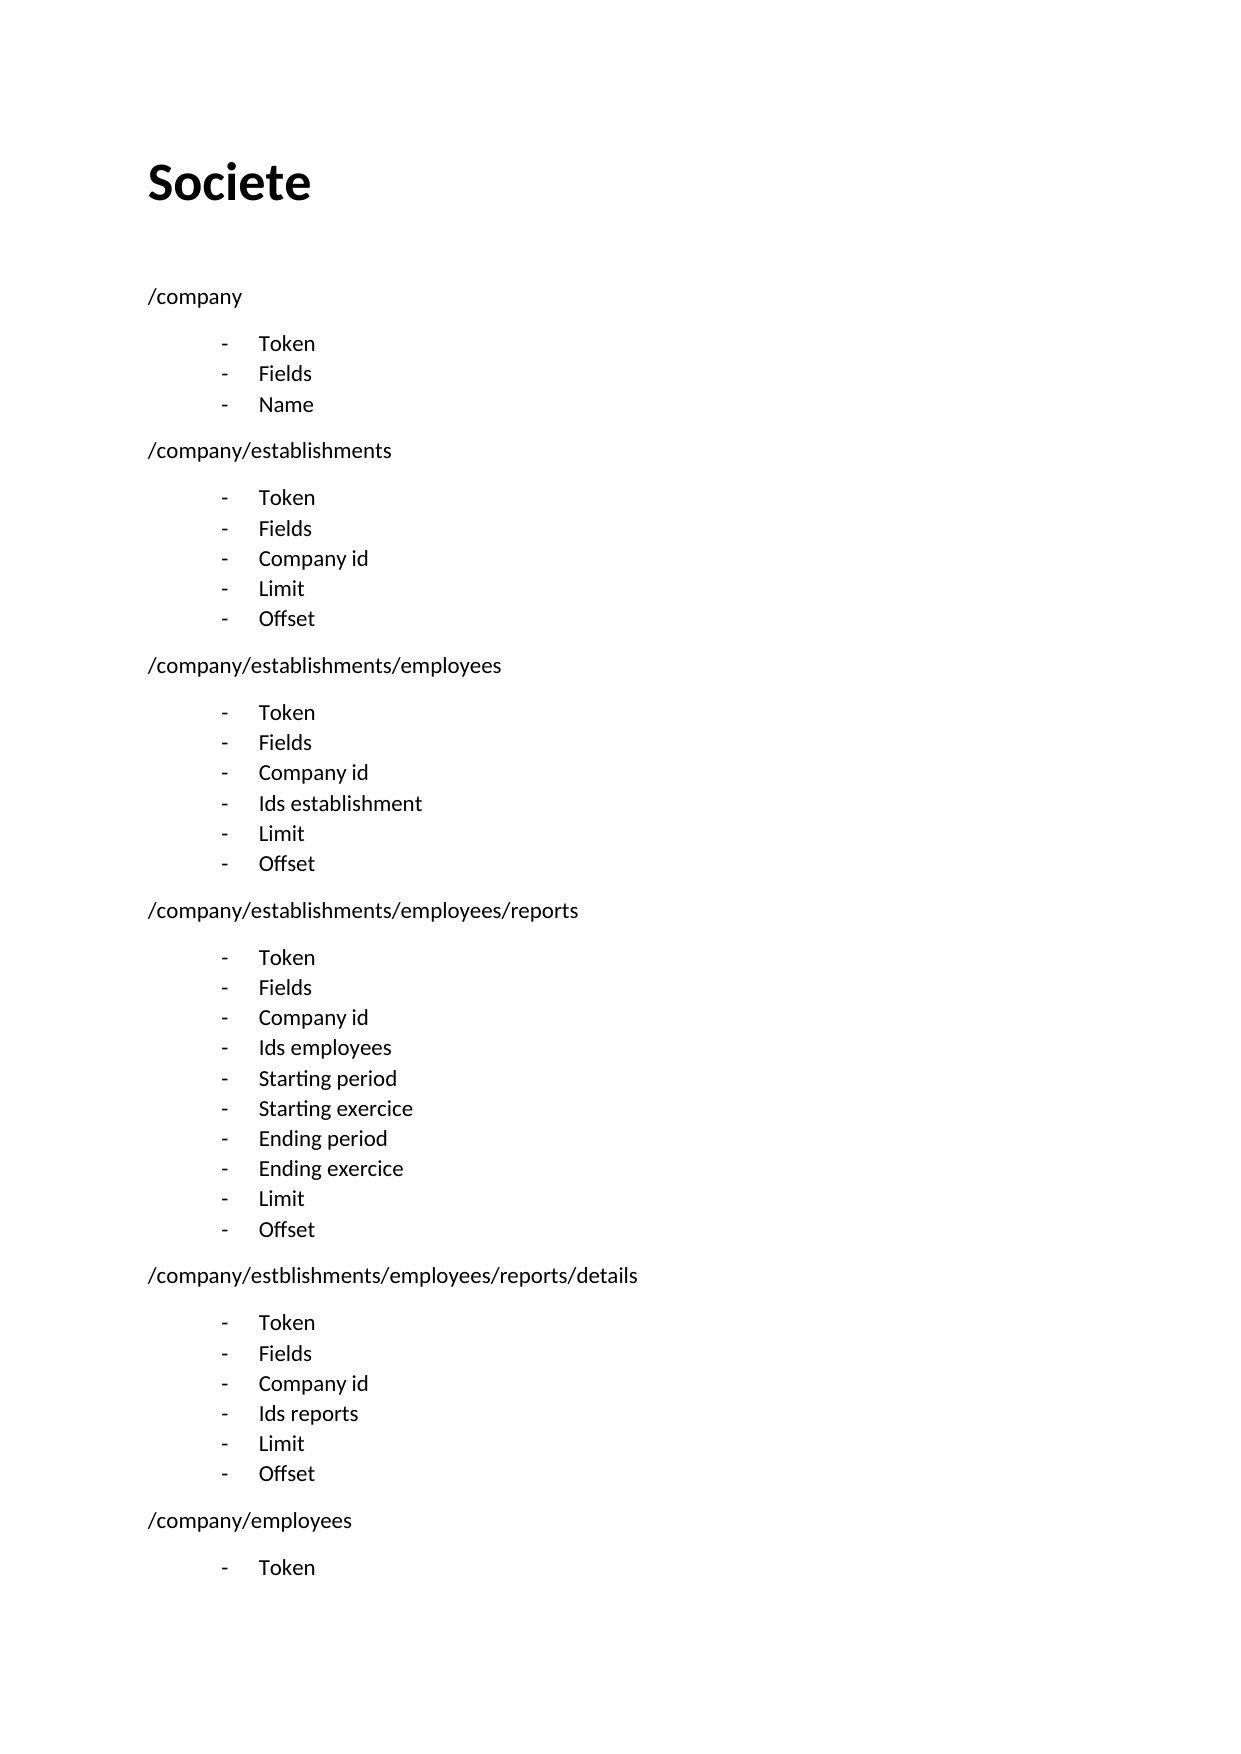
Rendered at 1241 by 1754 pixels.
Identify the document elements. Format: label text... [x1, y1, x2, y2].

list Starting period [221, 1064, 1093, 1092]
list Ids employees [221, 1033, 1093, 1062]
list Fields [221, 514, 1093, 542]
list Token [221, 698, 1093, 726]
list Limit [221, 819, 1093, 847]
list Limit [221, 1429, 1093, 1457]
list Token [221, 1308, 1093, 1337]
list Ids reports [221, 1399, 1093, 1427]
list Company id [221, 1003, 1093, 1031]
text /company/employees [148, 1506, 1093, 1534]
list Company id [221, 544, 1093, 572]
list Ending period [221, 1124, 1093, 1152]
list Fields [221, 359, 1093, 388]
list Offset [221, 1215, 1093, 1243]
list Fields [221, 1339, 1093, 1367]
list Token [221, 943, 1093, 971]
list Company id [221, 1369, 1093, 1397]
list Fields [221, 973, 1093, 1001]
list Fields [221, 728, 1093, 756]
list Starting exercice [221, 1094, 1093, 1122]
list Name [221, 390, 1093, 418]
text Societe [148, 148, 1093, 214]
text /company [148, 282, 1093, 311]
text /company/establishments/employees [148, 651, 1093, 679]
text /company/estblishments/employees/reports/details [148, 1262, 1093, 1290]
list Offset [221, 1459, 1093, 1488]
list Limit [221, 1184, 1093, 1213]
list Offset [221, 604, 1093, 632]
list Limit [221, 574, 1093, 602]
list Token [221, 483, 1093, 512]
list Token [221, 1553, 1093, 1581]
text /company/establishments/employees/reports [148, 896, 1093, 924]
list Token [221, 329, 1093, 357]
list Company id [221, 758, 1093, 787]
list Ids establishment [221, 789, 1093, 817]
list Offset [221, 849, 1093, 877]
list Ending exercice [221, 1154, 1093, 1182]
text /company/establishments [148, 437, 1093, 465]
